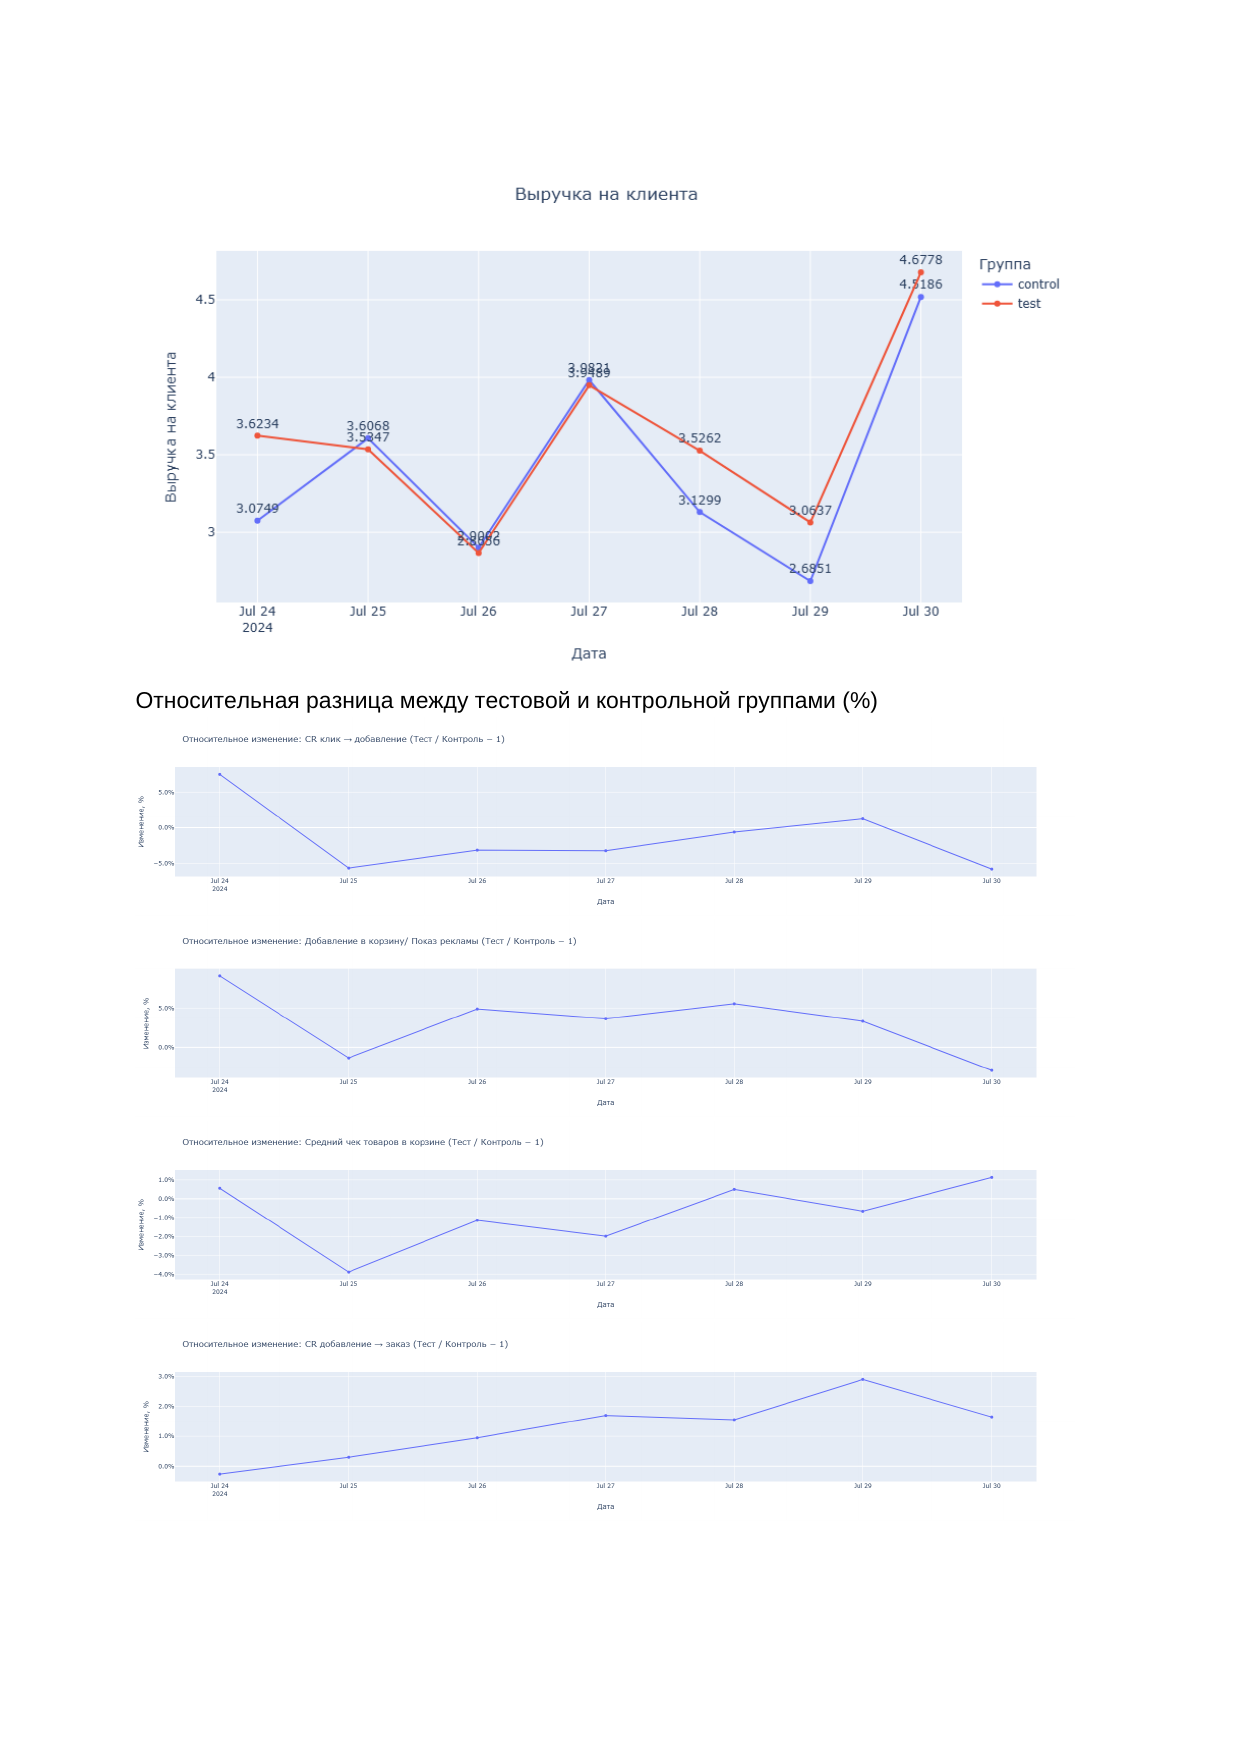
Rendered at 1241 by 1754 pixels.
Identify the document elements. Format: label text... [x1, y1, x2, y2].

picture [135, 1121, 1076, 1319]
picture [135, 919, 1076, 1117]
text Относительная разница между тестовой и контрольной группами (%) [135, 687, 1090, 713]
picture [136, 150, 1077, 684]
picture [135, 717, 1076, 916]
picture [135, 1322, 1076, 1521]
